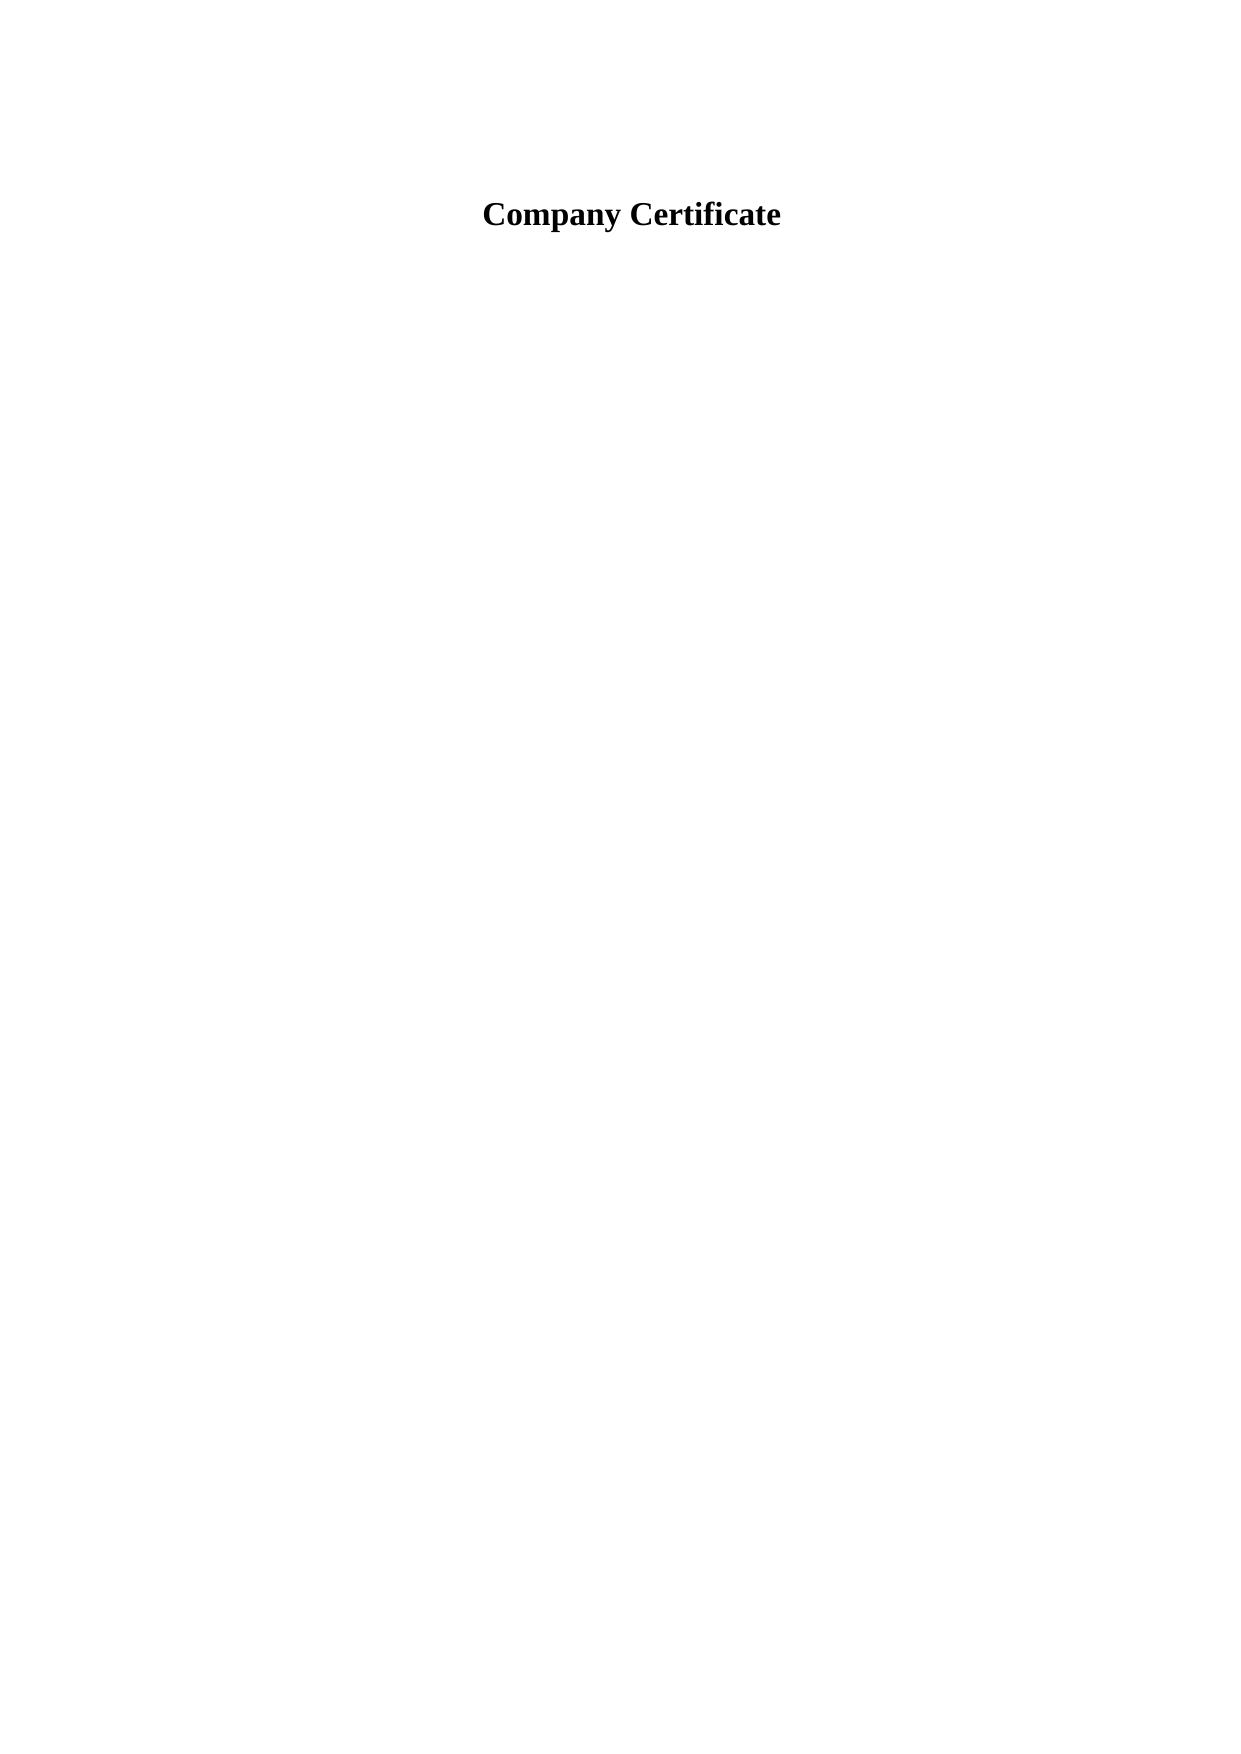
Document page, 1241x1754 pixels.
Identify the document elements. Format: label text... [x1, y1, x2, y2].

text Company Certificate [125, 195, 1138, 233]
